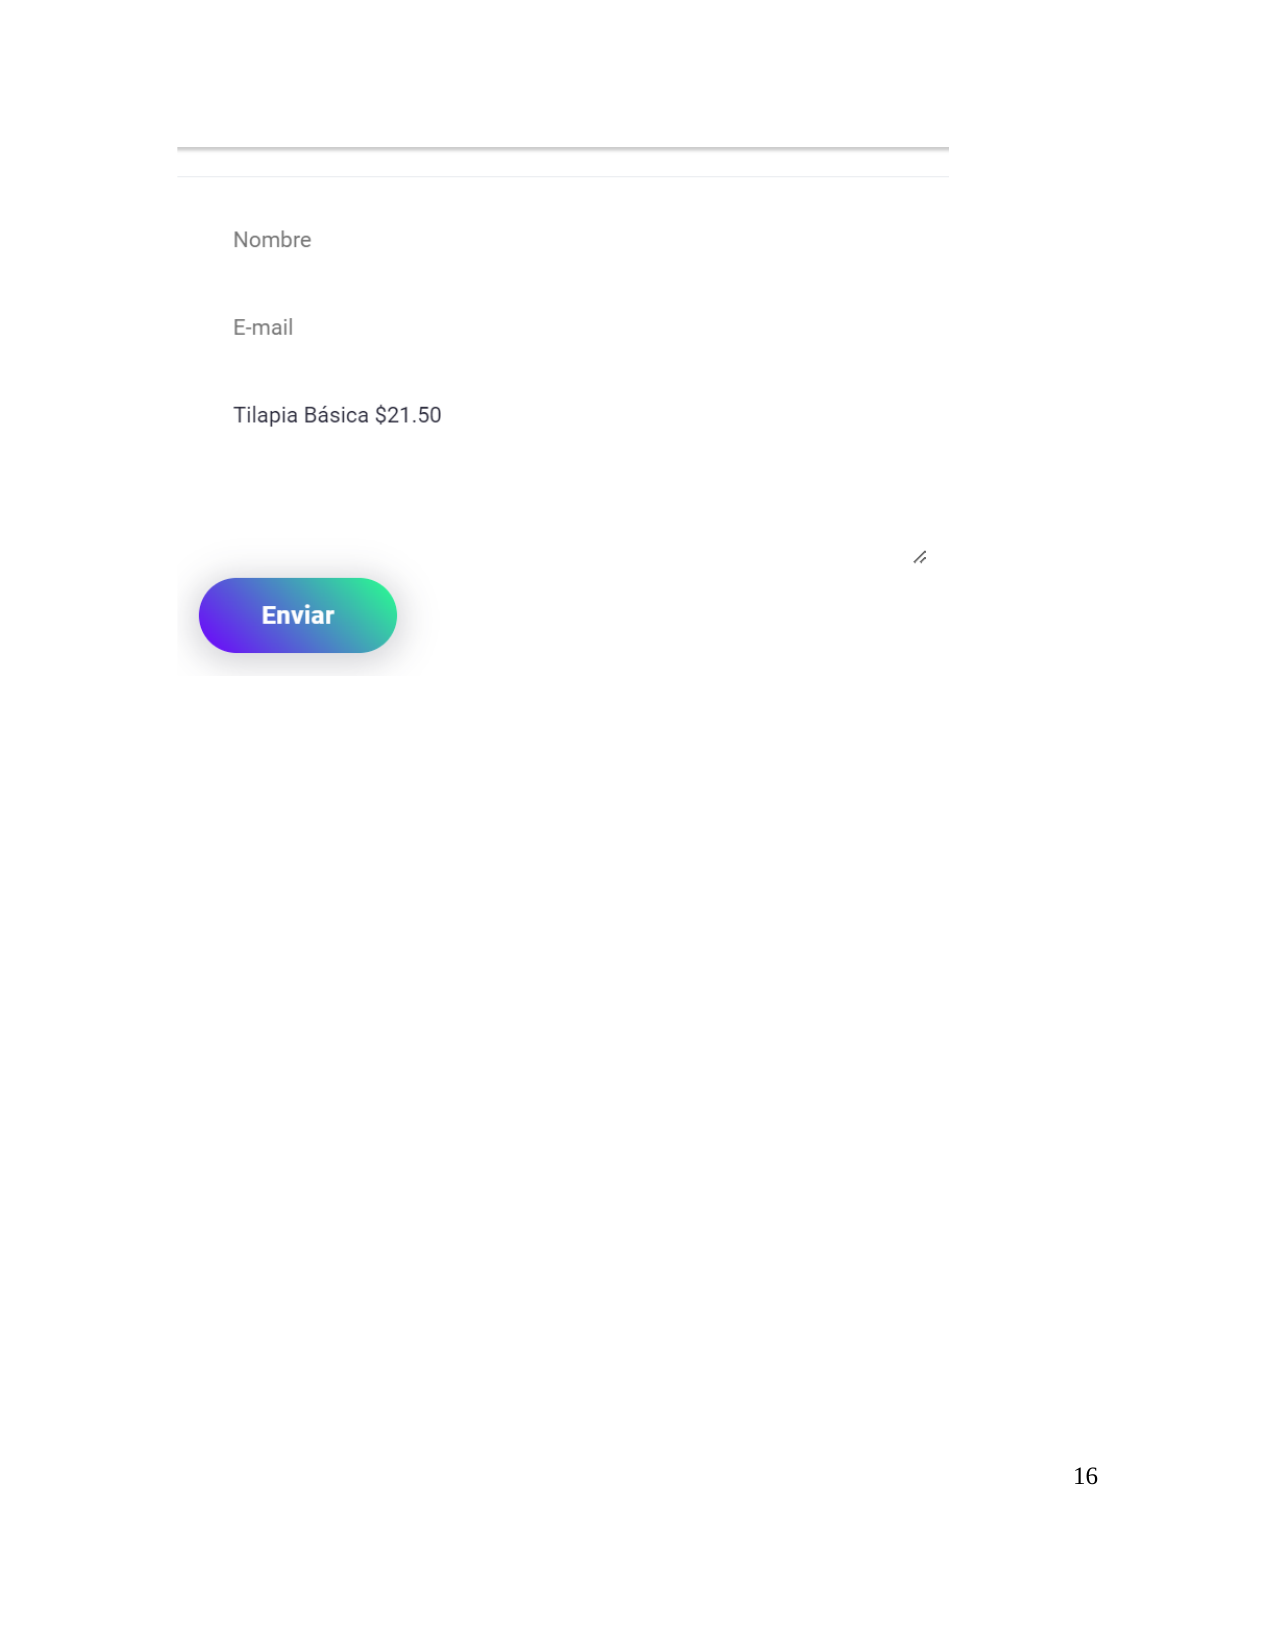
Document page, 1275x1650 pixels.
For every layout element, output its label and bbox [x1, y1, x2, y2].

picture [177, 147, 949, 676]
